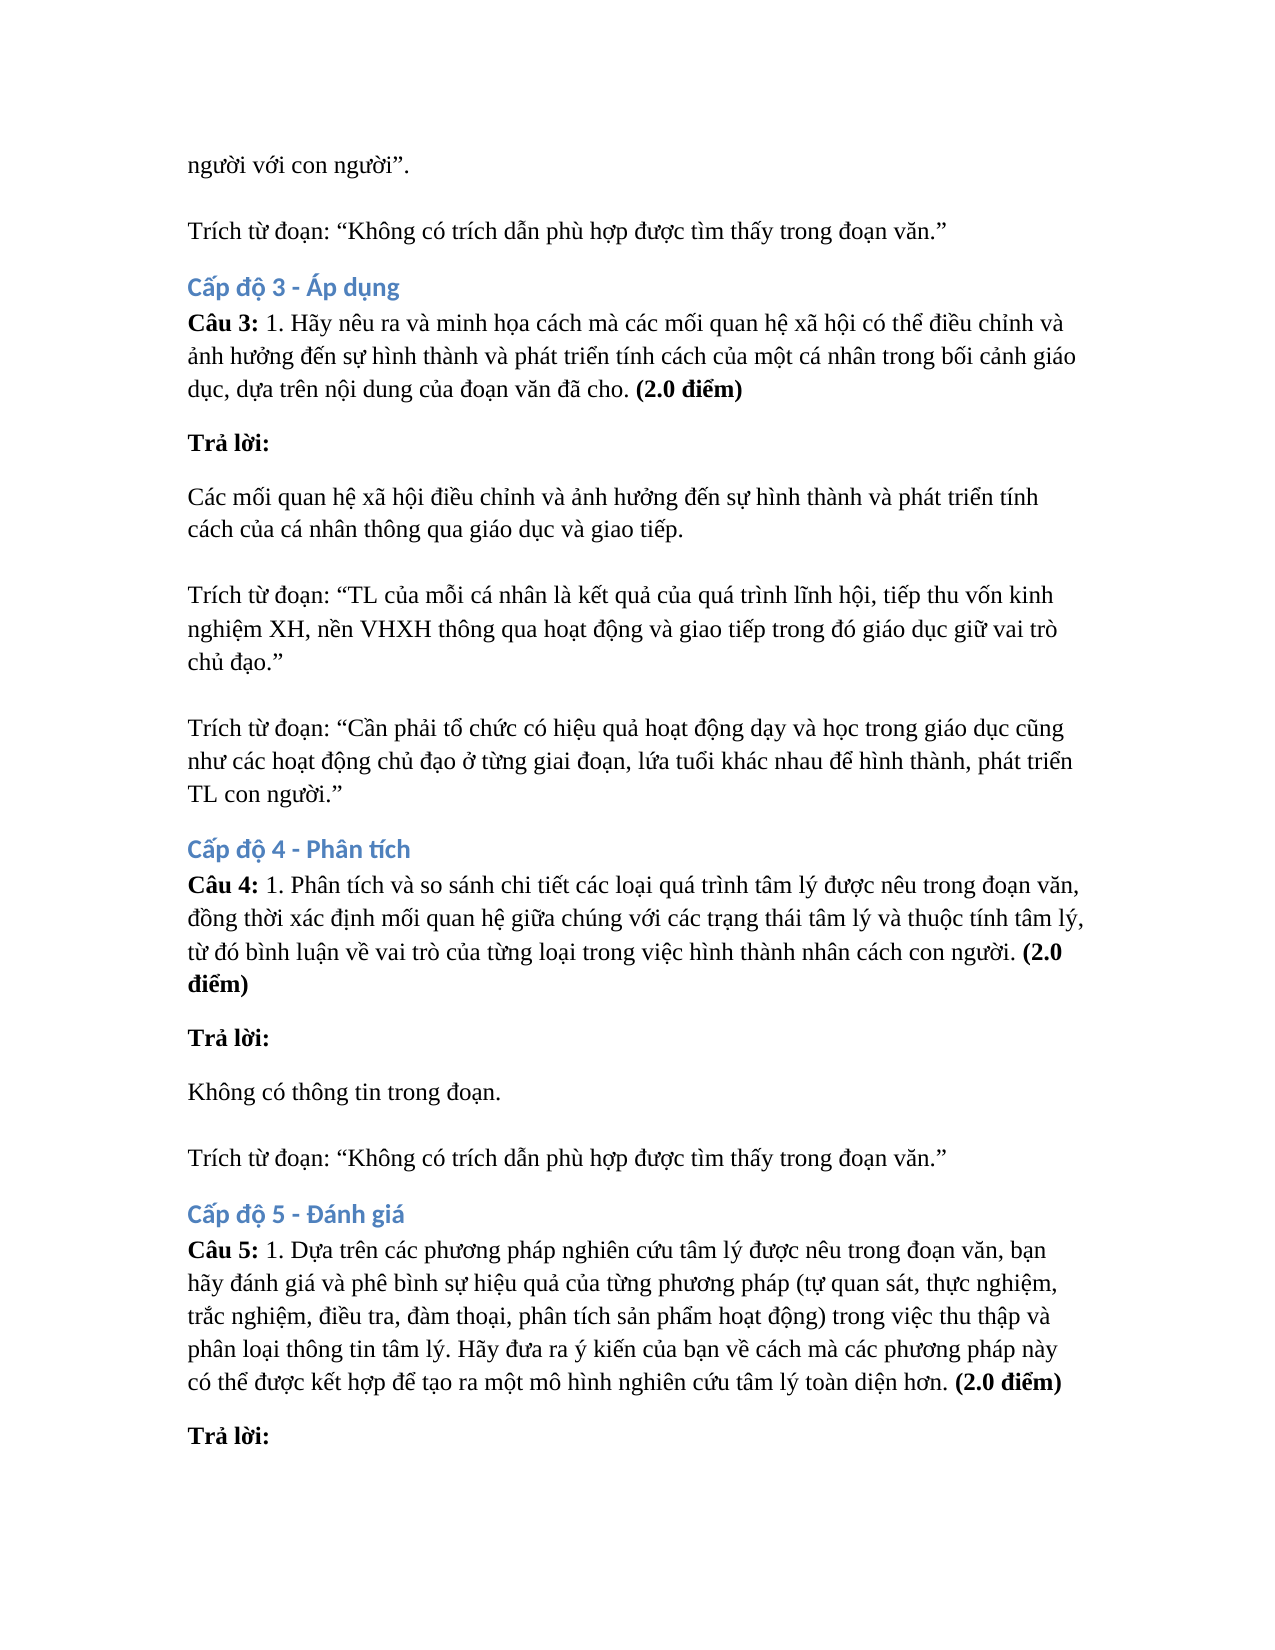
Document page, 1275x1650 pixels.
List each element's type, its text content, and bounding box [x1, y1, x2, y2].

subtitle Cấp độ 4 - Phân tích [187, 833, 1087, 866]
text Câu 5: 1. Dựa trên các phương pháp nghiên cứu tâm lý được nêu trong đoạn văn, bạn hãy đánh giá và phê bình sự hiệu quả của từng phương pháp (tự quan sát, thực nghiệm, trắc nghiệm, điều tra, đàm thoại, phân tích sản phẩm hoạt động) trong việc thu thập và phân loại thông tin tâm lý. Hãy đưa ra ý kiến của bạn về cách mà các phương pháp này có thể được kết hợp để tạo ra một mô hình nghiên cứu tâm lý toàn diện hơn. (2.0 điểm) [187, 1235, 1087, 1396]
subtitle Cấp độ 3 - Áp dụng [187, 270, 1087, 303]
text Các mối quan hệ xã hội điều chỉnh và ảnh hưởng đến sự hình thành và phát triển tính cách của cá nhân thông qua giáo dục và giao tiếp. Trích từ đoạn: “TL của mỗi cá nhân là kết quả của quá trình lĩnh hội, tiếp thu vốn kinh nghiệm XH, nền VHXH thông qua hoạt động và giao tiếp trong đó giáo dục giữ vai trò chủ đạo.” Trích từ đoạn: “Cần phải tổ chức có hiệu quả hoạt động dạy và học trong giáo dục cũng như các hoạt động chủ đạo ở từng giai đoạn, lứa tuổi khác nhau để hình thành, phát triển TL con người.” [187, 482, 1087, 807]
text Câu 3: 1. Hãy nêu ra và minh họa cách mà các mối quan hệ xã hội có thể điều chỉnh và ảnh hưởng đến sự hình thành và phát triển tính cách của một cá nhân trong bối cảnh giáo dục, dựa trên nội dung của đoạn văn đã cho. (2.0 điểm) [187, 308, 1087, 403]
text Không có thông tin trong đoạn. Trích từ đoạn: “Không có trích dẫn phù hợp được tìm thấy trong đoạn văn.” [187, 1077, 1087, 1172]
text Trả lời: [187, 1421, 1087, 1450]
text Câu 4: 1. Phân tích và so sánh chi tiết các loại quá trình tâm lý được nêu trong đoạn văn, đồng thời xác định mối quan hệ giữa chúng với các trạng thái tâm lý và thuộc tính tâm lý, từ đó bình luận về vai trò của từng loại trong việc hình thành nhân cách con người. (2.0 điểm) [187, 871, 1087, 998]
text Trả lời: [187, 1023, 1087, 1052]
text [187, 150, 1087, 245]
subtitle Cấp độ 5 - Đánh giá [187, 1197, 1087, 1230]
text Trả lời: [187, 428, 1087, 456]
